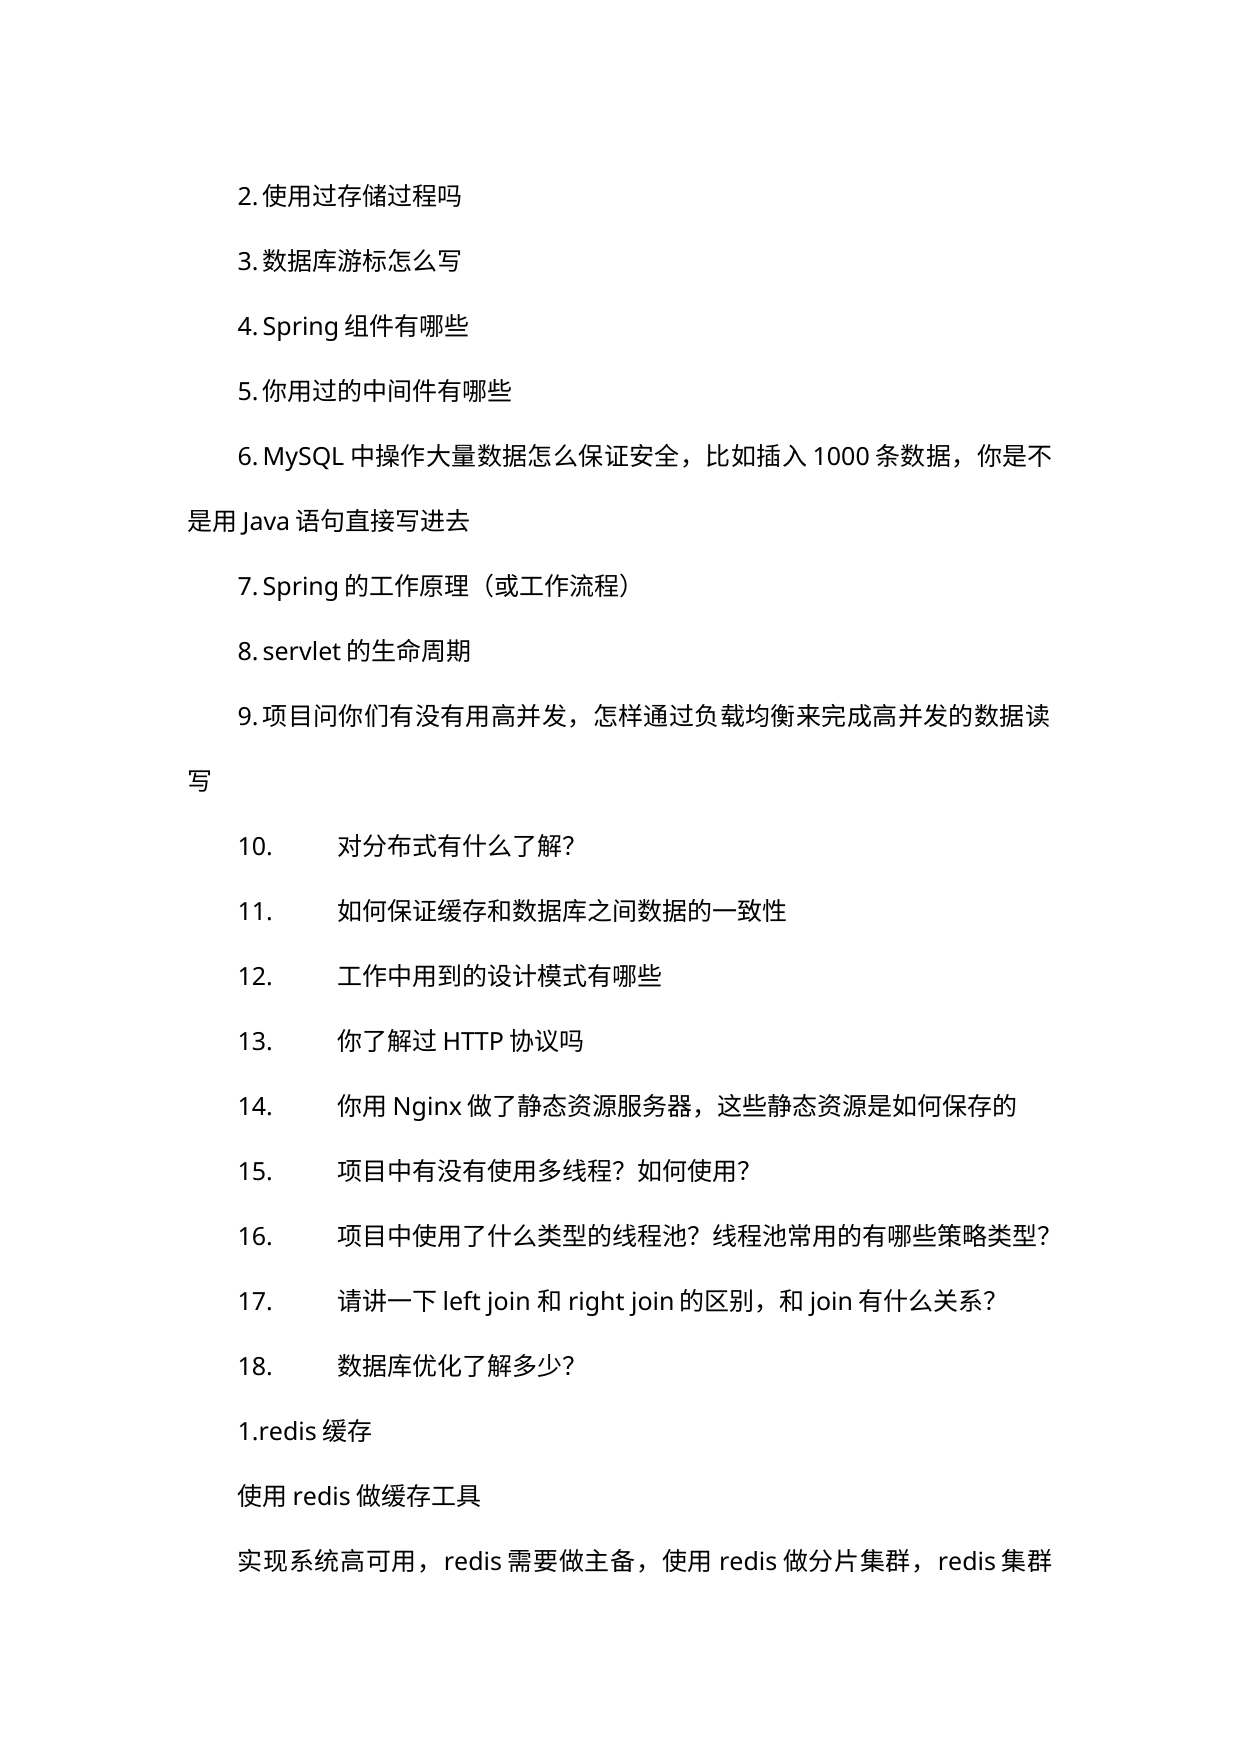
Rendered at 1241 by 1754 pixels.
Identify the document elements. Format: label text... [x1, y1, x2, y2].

text 使用redis做缓存工具 [187, 1462, 1053, 1527]
list 项目问你们有没有用高并发，怎样通过负载均衡来完成高并发的数据读写 [187, 682, 1053, 812]
list 项目中使用了什么类型的线程池？线程池常用的有哪些策略类型？ [187, 1202, 1053, 1267]
list 使用过存储过程吗 [187, 162, 1053, 227]
list Spring组件有哪些 [187, 292, 1053, 357]
list 你用Nginx做了静态资源服务器，这些静态资源是如何保存的 [187, 1072, 1053, 1137]
list 数据库游标怎么写 [187, 227, 1053, 292]
list 如何保证缓存和数据库之间数据的一致性 [187, 877, 1053, 942]
text 1.redis缓存 [187, 1397, 1053, 1462]
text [187, 1527, 1053, 1592]
list 请讲一下left join 和 right join的区别，和join有什么关系？ [187, 1267, 1053, 1332]
list 工作中用到的设计模式有哪些 [187, 942, 1053, 1007]
list 数据库优化了解多少？ [187, 1332, 1053, 1397]
list MySQL中操作大量数据怎么保证安全，比如插入1000条数据，你是不是用Java语句直接写进去 [187, 422, 1053, 552]
list 你了解过HTTP协议吗 [187, 1007, 1053, 1072]
list 对分布式有什么了解？ [187, 812, 1053, 877]
list Spring的工作原理（或工作流程） [187, 552, 1053, 617]
list 你用过的中间件有哪些 [187, 357, 1053, 422]
list servlet的生命周期 [187, 617, 1053, 682]
list 项目中有没有使用多线程？如何使用？ [187, 1137, 1053, 1202]
